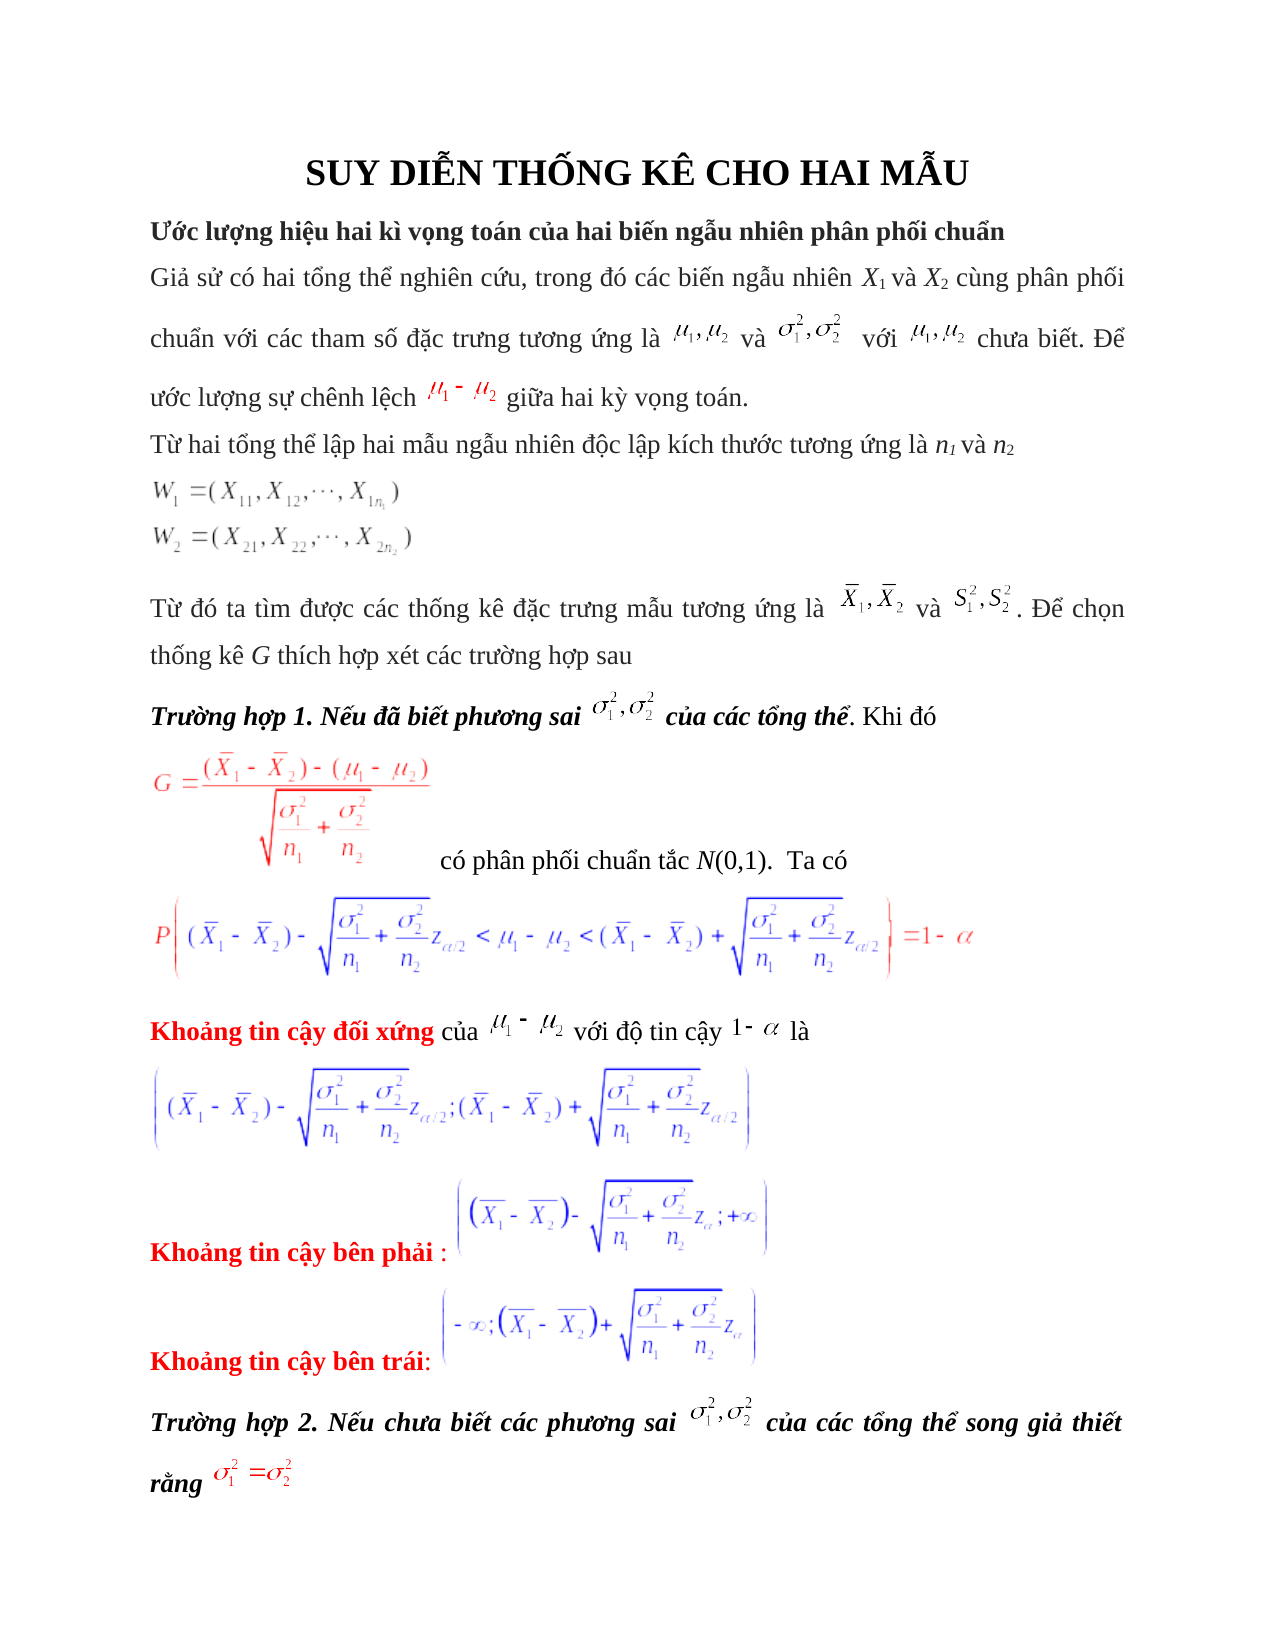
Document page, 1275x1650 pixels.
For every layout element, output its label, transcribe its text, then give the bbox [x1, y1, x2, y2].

text Khoảng tin cậy bên phải : [150, 1174, 1125, 1267]
text Từ hai tổng thể lập hai mẫu ngẫu nhiên độc lập kích thước tương ứng là n1 và n2 [150, 428, 1125, 459]
text Khoảng tin cậy bên trái: [150, 1283, 1125, 1376]
text Ước lượng hiệu hai kì vọng toán của hai biến ngẫu nhiên phân phối chuẩn [150, 215, 1125, 246]
text có phân phối chuẩn tắc N(0,1). Ta có [150, 747, 1125, 875]
text SUY DIỄN THỐNG KÊ CHO HAI MẪU [150, 150, 1125, 193]
text Trường hợp 2. Nếu chưa biết các phương sai của các tổng thể song giả thiết rằng [150, 1391, 1125, 1498]
text Từ đó ta tìm được các thống kê đặc trưng mẫu tương ứng là và . Để chọn thống kê G thích hợp xét các trường hợp sau [150, 578, 1125, 670]
text Giả sử có hai tổng thể nghiên cứu, trong đó các biến ngẫu nhiên X1 và X2 cùng phân phối chuẩn với các tham số đặc trưng tương ứng là và với chưa biết. Để ước lượng sự chênh lệch giữa hai kỳ vọng toán. [150, 261, 1125, 412]
text Khoảng tin cậy đối xứng của với độ tin cậy là [150, 1003, 1125, 1046]
text Trường hợp 1. Nếu đã biết phương sai của các tổng thể. Khi đó [150, 686, 1125, 731]
